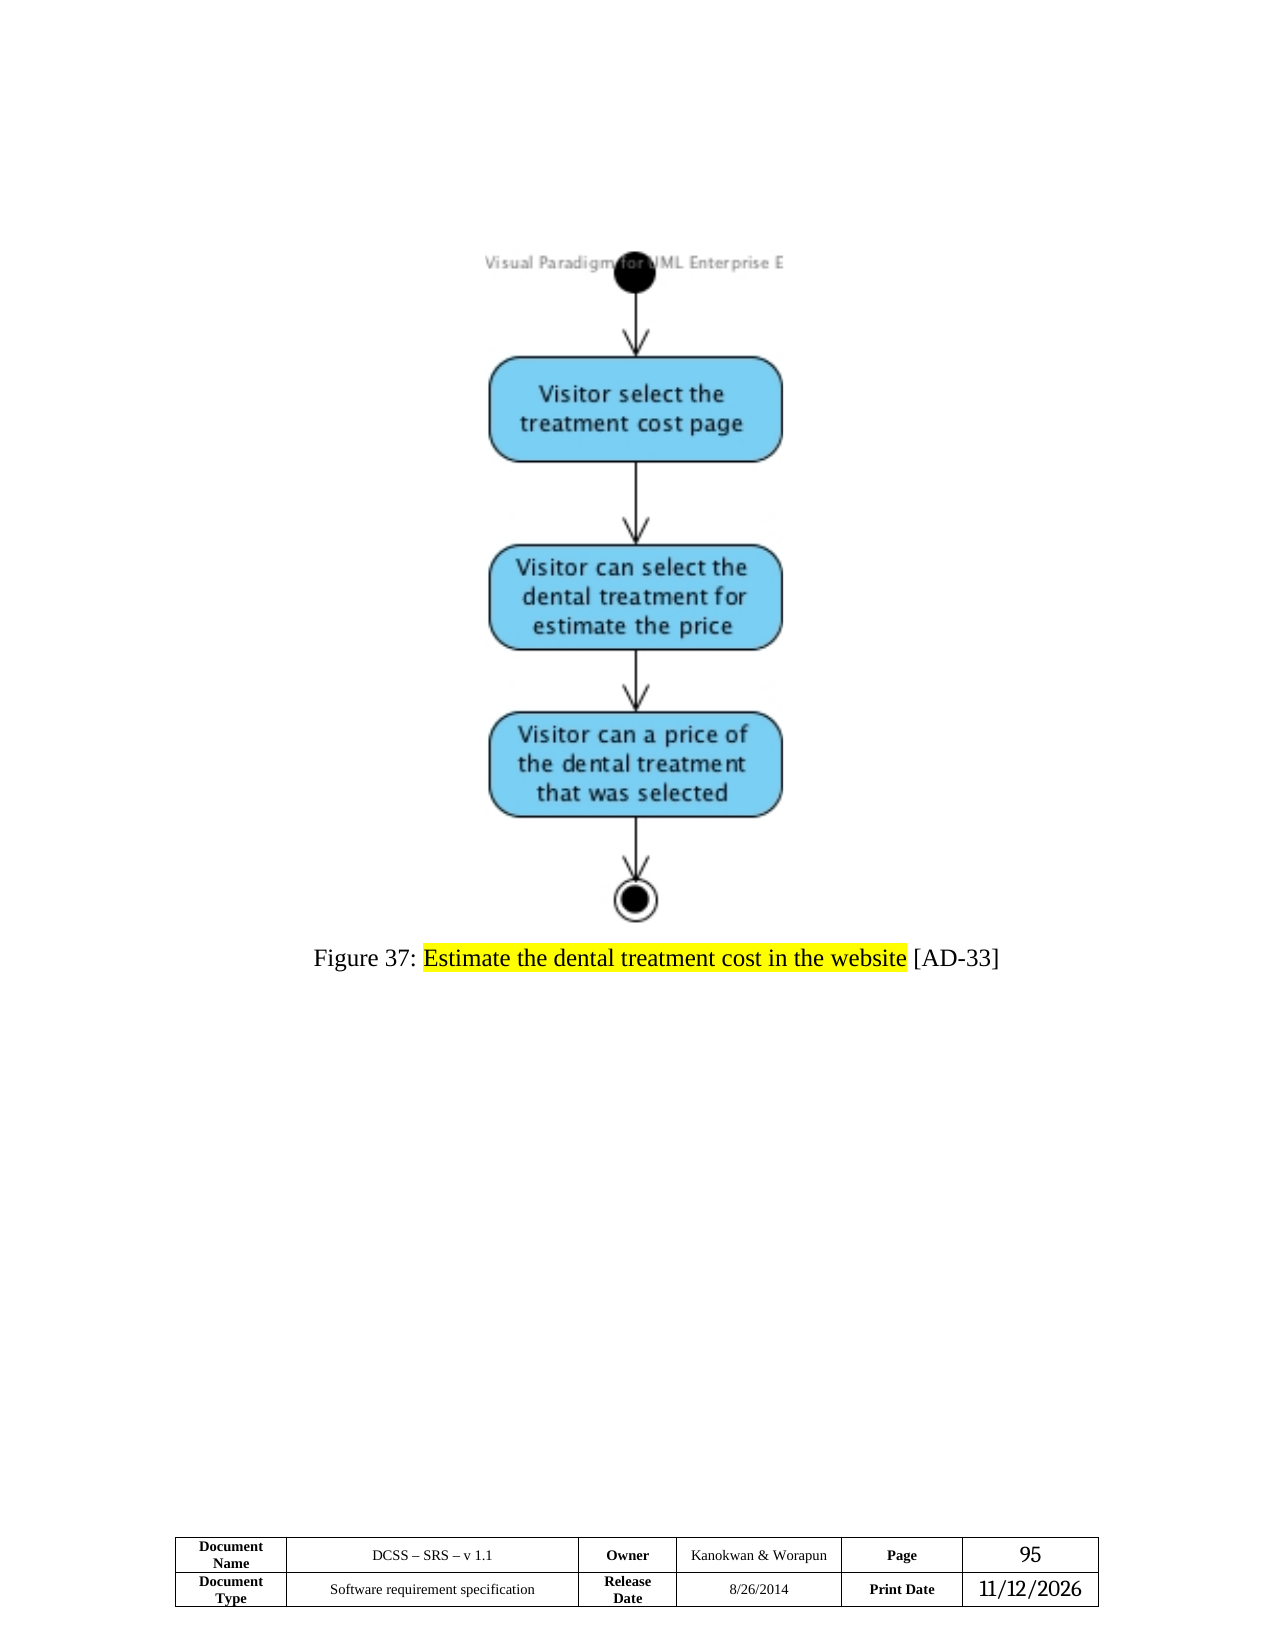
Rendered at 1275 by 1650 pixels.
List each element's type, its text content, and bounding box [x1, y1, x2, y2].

picture [485, 249, 784, 923]
list Figure 37: Estimate the dental treatment cost in the website [AD-33] [225, 943, 423, 972]
list Figure 37: Estimate the dental treatment cost in the website [AD-33] [907, 943, 1087, 972]
